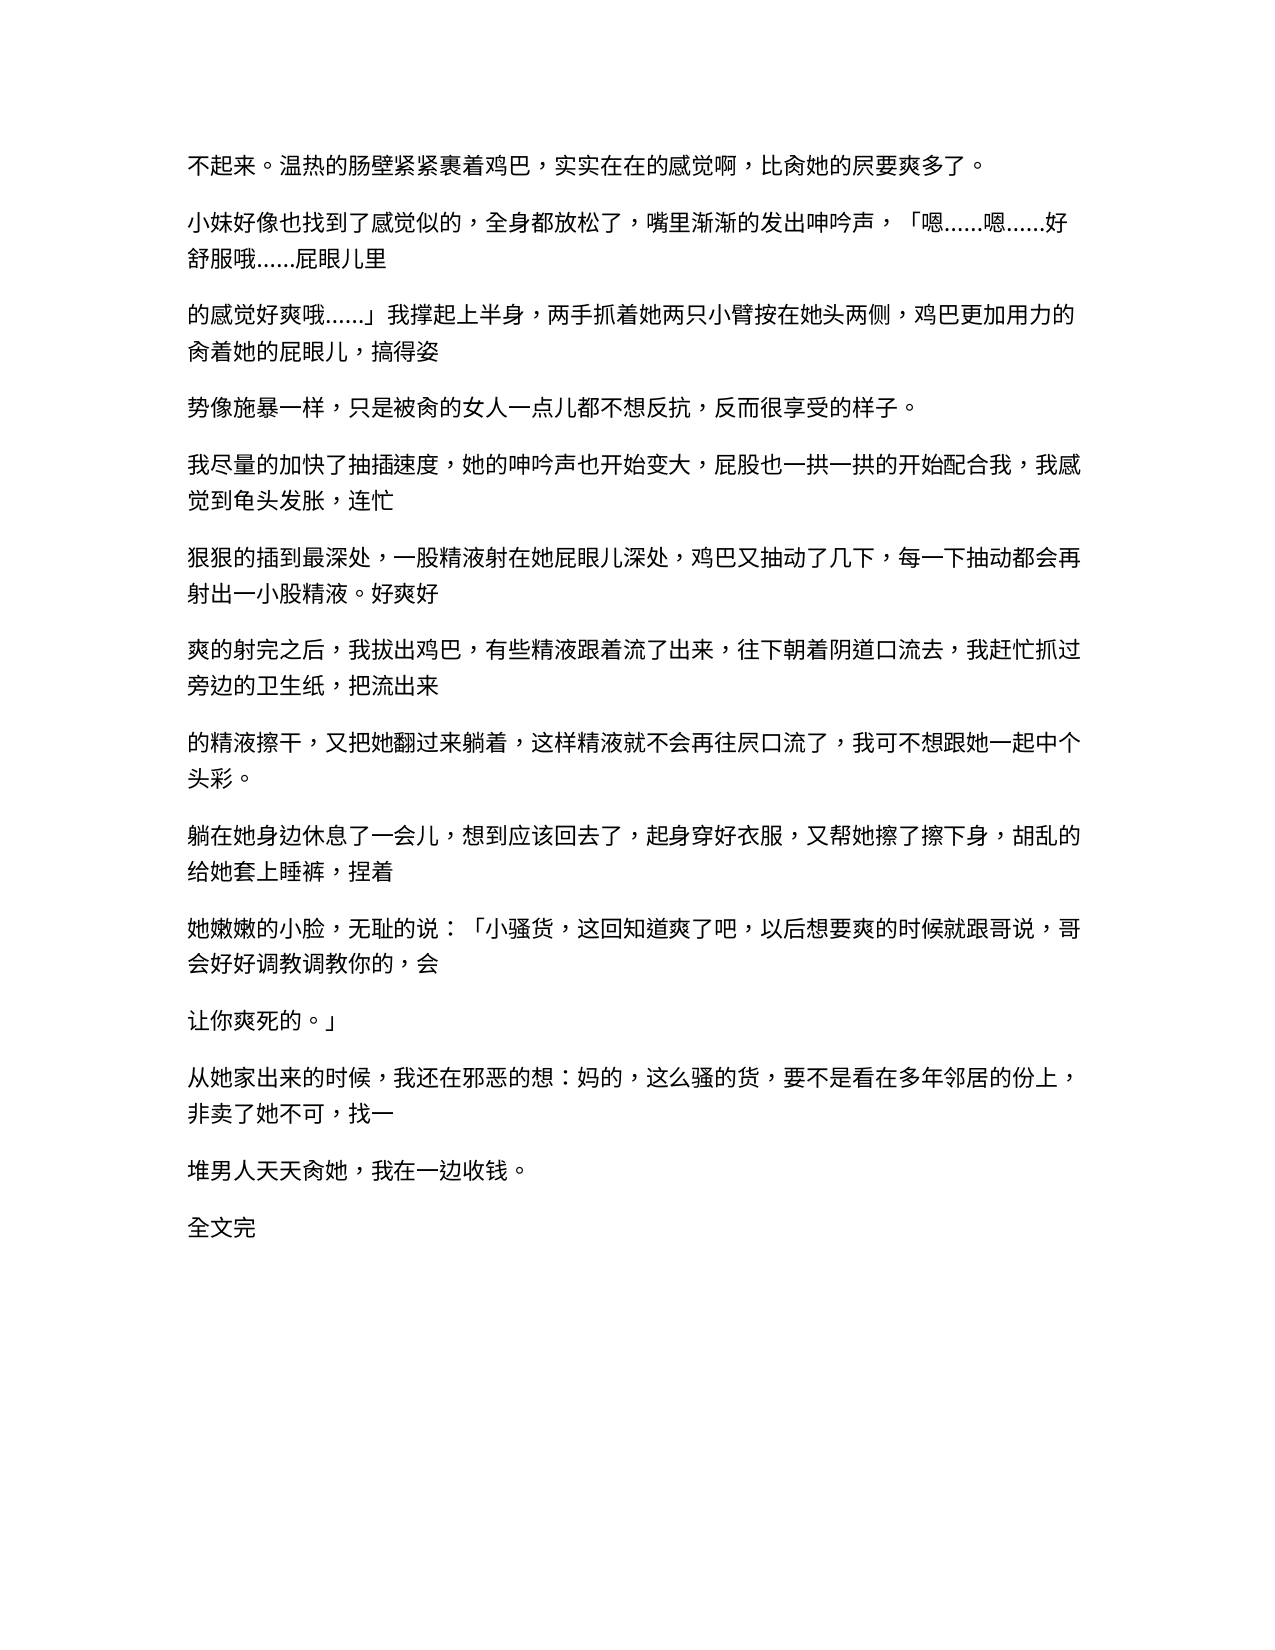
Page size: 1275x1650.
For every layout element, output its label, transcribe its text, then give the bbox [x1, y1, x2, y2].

text 小妹好像也找到了感觉似的，全身都放松了，嘴里渐渐的发出呻吟声，「嗯……嗯……好舒服哦……屁眼儿里 [187, 207, 1087, 274]
text 全文完 [187, 1211, 1087, 1243]
text 爽的射完之后，我拔出鸡巴，有些精液跟着流了出来，往下朝着阴道口流去，我赶忙抓过旁边的卫生纸，把流出来 [187, 634, 1087, 702]
text 堆男人天天肏她，我在一边收钱。 [187, 1155, 1087, 1186]
text 势像施暴一样，只是被肏的女人一点儿都不想反抗，反而很享受的样子。 [187, 392, 1087, 423]
text 让你爽死的。」 [187, 1005, 1087, 1036]
text 躺在她身边休息了一会儿，想到应该回去了，起身穿好衣服，又帮她擦了擦下身，胡乱的给她套上睡裤，捏着 [187, 820, 1087, 887]
text 她嫩嫩的小脸，无耻的说：「小骚货，这回知道爽了吧，以后想要爽的时候就跟哥说，哥会好好调教调教你的，会 [187, 912, 1087, 980]
text 的感觉好爽哦……」我撑起上半身，两手抓着她两只小臂按在她头两侧，鸡巴更加用力的肏着她的屁眼儿，搞得姿 [187, 299, 1087, 367]
text 的精液擦干，又把她翻过来躺着，这样精液就不会再往屄口流了，我可不想跟她一起中个头彩。 [187, 727, 1087, 794]
text 狠狠的插到最深处，一股精液射在她屁眼儿深处，鸡巴又抽动了几下，每一下抽动都会再射出一小股精液。好爽好 [187, 542, 1087, 609]
text 不起来。温热的肠壁紧紧裹着鸡巴，实实在在的感觉啊，比肏她的屄要爽多了。 [187, 150, 1087, 181]
text 我尽量的加快了抽插速度，她的呻吟声也开始变大，屁股也一拱一拱的开始配合我，我感觉到龟头发胀，连忙 [187, 449, 1087, 516]
text 从她家出来的时候，我还在邪恶的想：妈的，这么骚的货，要不是看在多年邻居的份上，非卖了她不可，找一 [187, 1062, 1087, 1129]
